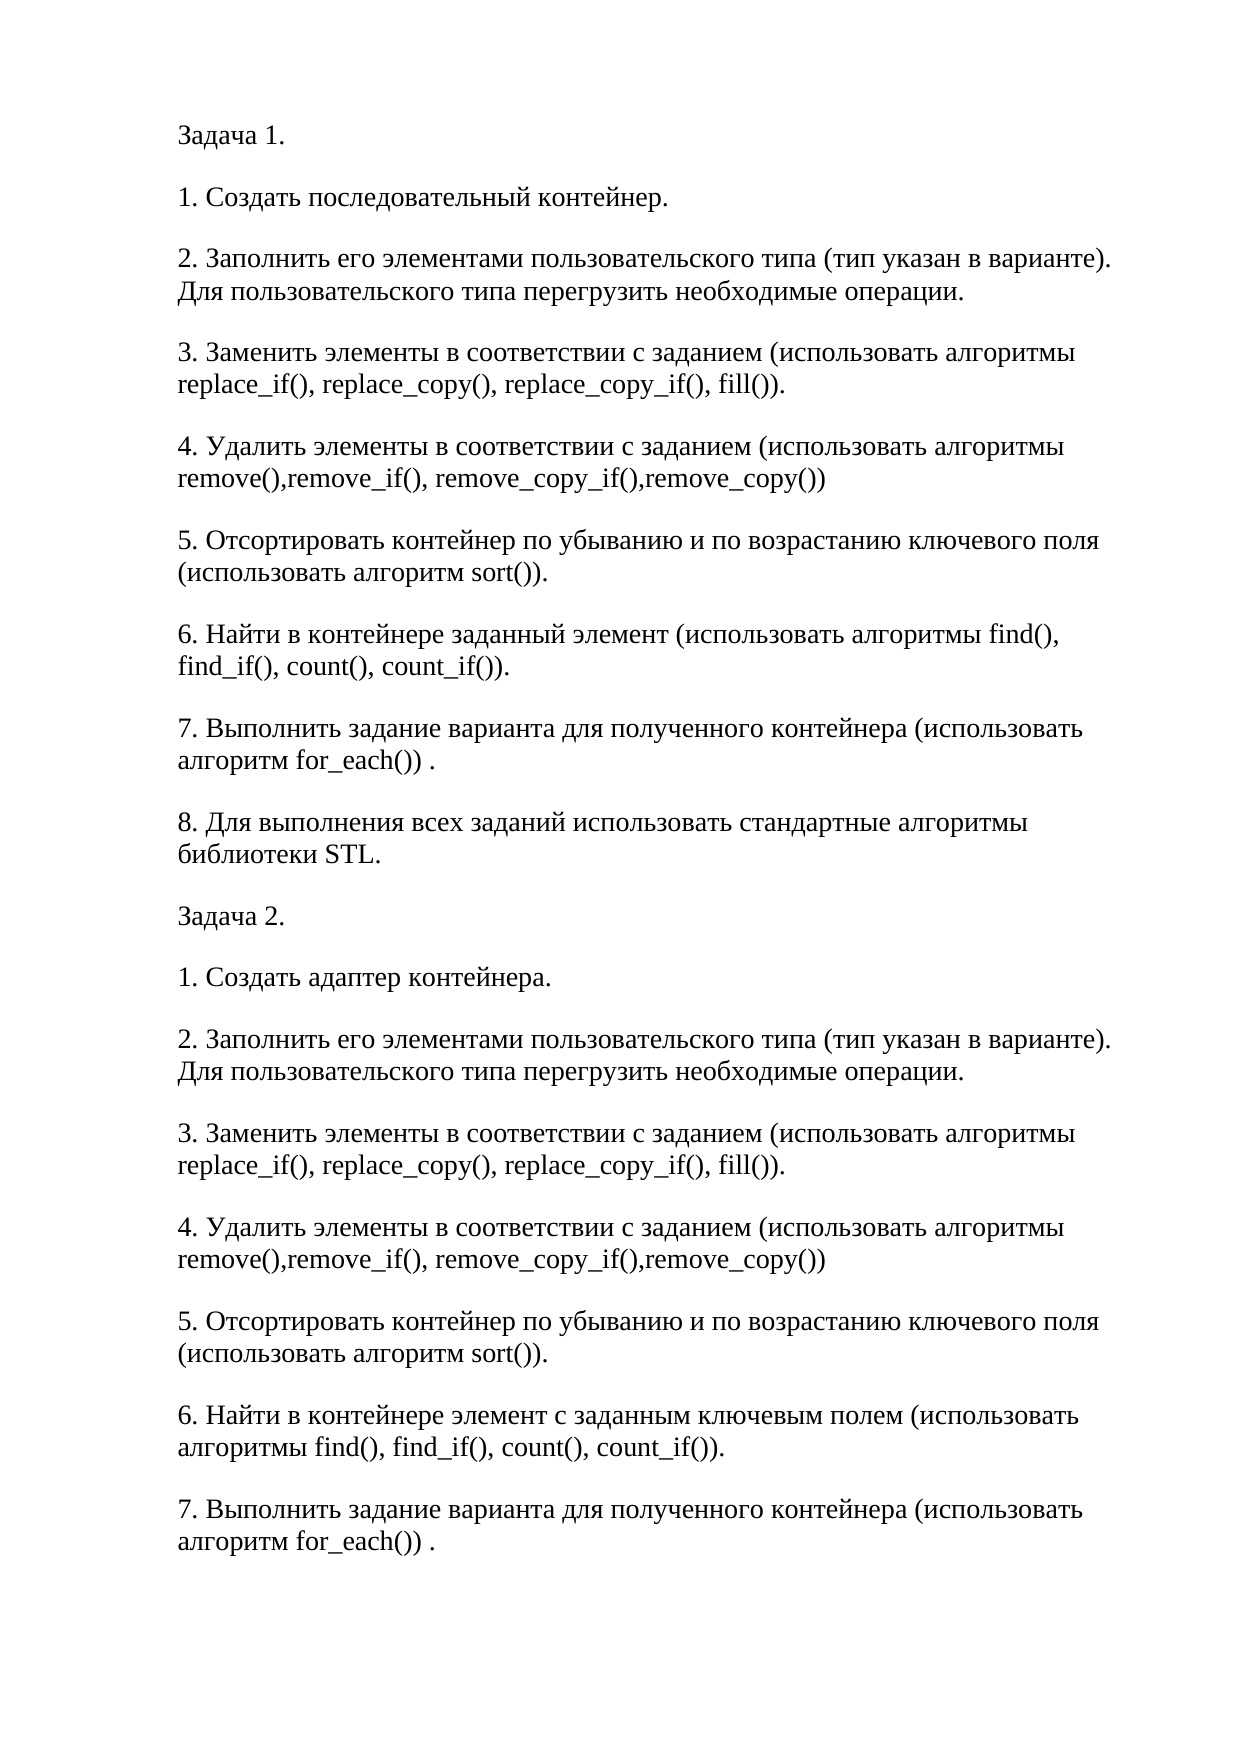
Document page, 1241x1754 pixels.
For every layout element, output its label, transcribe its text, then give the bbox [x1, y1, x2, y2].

text 2. Заполнить его элементами пользовательского типа (тип указан в варианте). Для пользовательского типа перегрузить необходимые операции. [177, 1022, 1152, 1087]
text 1. Создать адаптер контейнера. [177, 961, 1152, 993]
text 5. Отсортировать контейнер по убыванию и по возрастанию ключевого поля (использовать алгоритм sort()). [177, 1304, 1152, 1369]
text 6. Найти в контейнере элемент с заданным ключевым полем (использовать алгоритмы find(), find_if(), count(), count_if()). [177, 1398, 1152, 1463]
text 3. Заменить элементы в соответствии с заданием (использовать алгоритмы replace_if(), replace_copy(), replace_copy_if(), fill()). [177, 335, 1152, 400]
text Задача 2. [177, 899, 1152, 931]
text 6. Найти в контейнере заданный элемент (использовать алгоритмы find(), find_if(), count(), count_if()). [177, 617, 1152, 682]
text 1. Создать последовательный контейнер. [177, 180, 1152, 212]
text 8. Для выполнения всех заданий использовать стандартные алгоритмы библиотеки STL. [177, 805, 1152, 870]
text 7. Выполнить задание варианта для полученного контейнера (использовать алгоритм for_each()) . [177, 711, 1152, 776]
text Задача 1. [177, 118, 1152, 151]
text 7. Выполнить задание варианта для полученного контейнера (использовать алгоритм for_each()) . [177, 1492, 1152, 1557]
text 4. Удалить элементы в соответствии с заданием (использовать алгоритмы remove(),remove_if(), remove_copy_if(),remove_copy()) [177, 429, 1152, 494]
text 4. Удалить элементы в соответствии с заданием (использовать алгоритмы remove(),remove_if(), remove_copy_if(),remove_copy()) [177, 1210, 1152, 1275]
text 2. Заполнить его элементами пользовательского типа (тип указан в варианте). Для пользовательского типа перегрузить необходимые операции. [177, 241, 1152, 306]
text 3. Заменить элементы в соответствии с заданием (использовать алгоритмы replace_if(), replace_copy(), replace_copy_if(), fill()). [177, 1116, 1152, 1181]
text 5. Отсортировать контейнер по убыванию и по возрастанию ключевого поля (использовать алгоритм sort()). [177, 523, 1152, 588]
